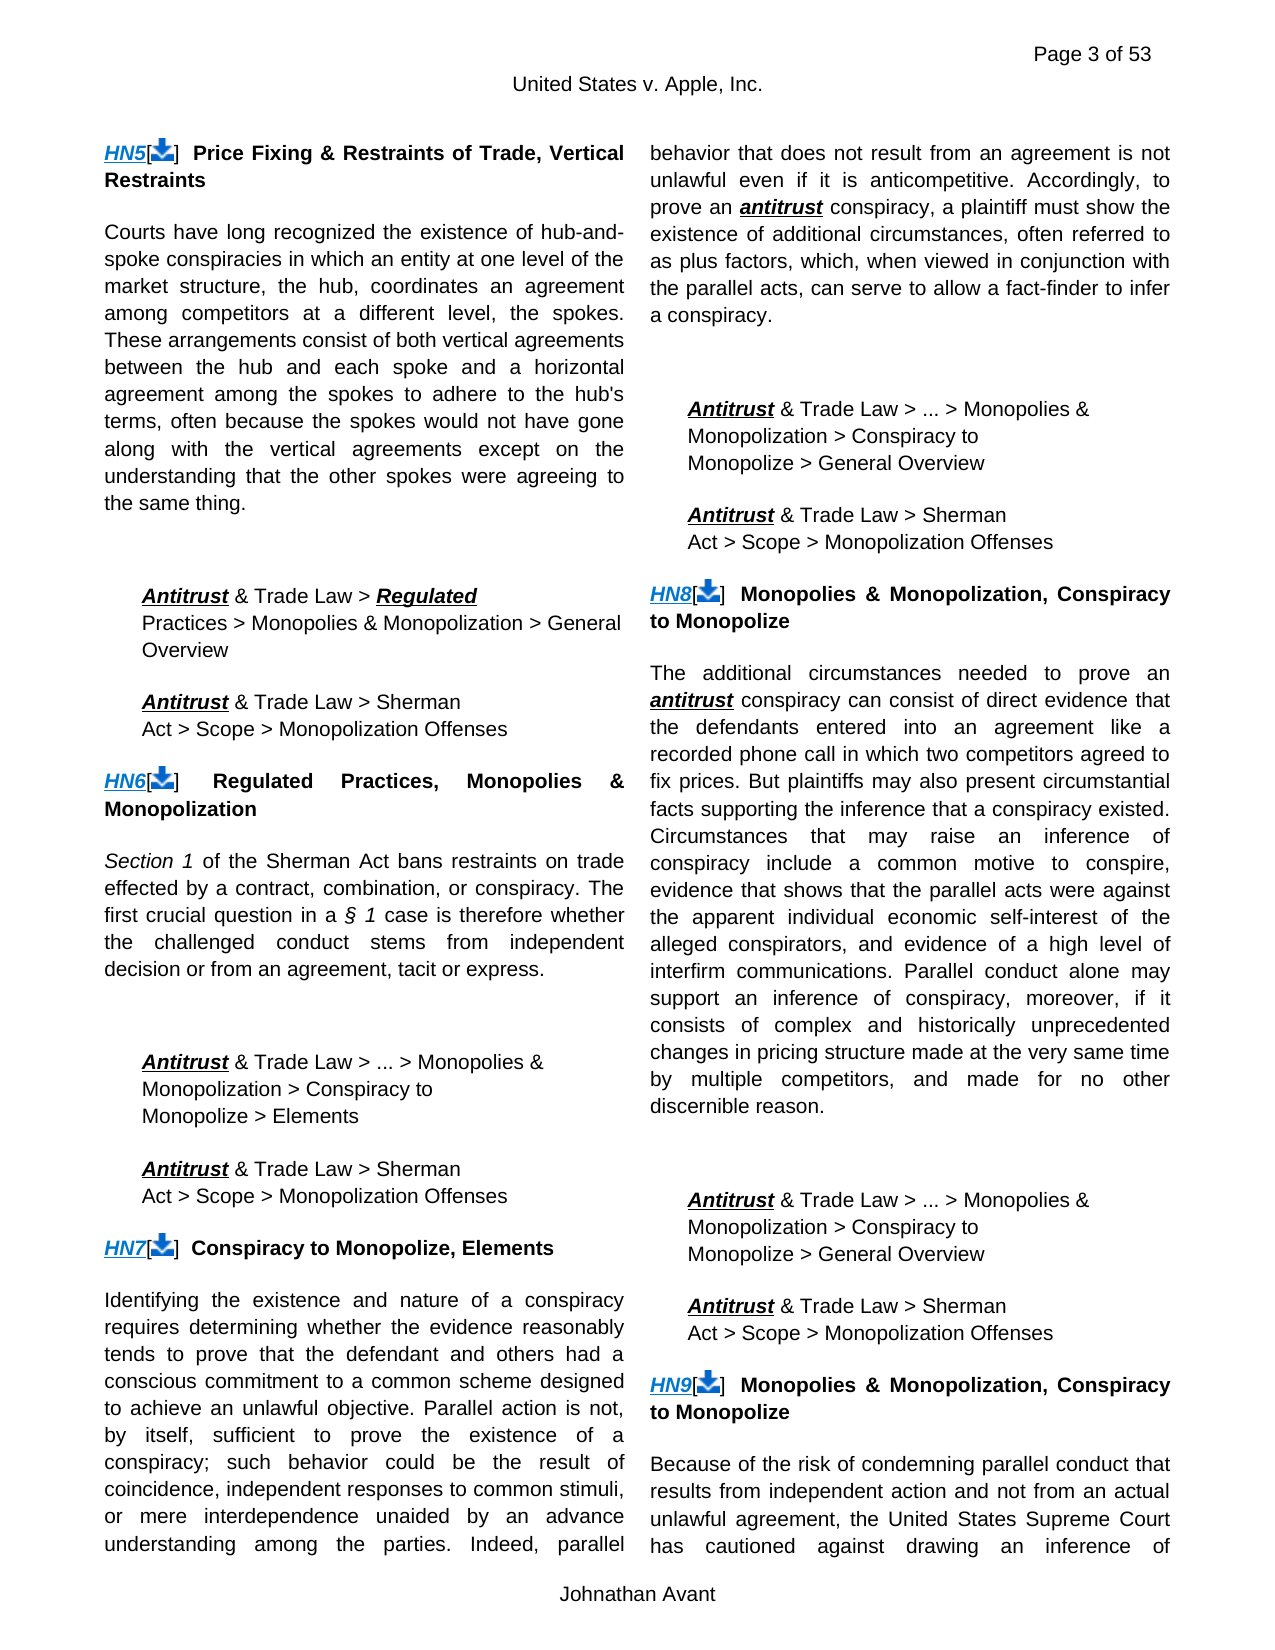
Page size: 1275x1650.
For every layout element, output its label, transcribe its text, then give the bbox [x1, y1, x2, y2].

text Antitrust & Trade Law > Sherman Act > Scope > Monopolization Offenses [687, 1291, 1171, 1345]
text Antitrust & Trade Law > Sherman Act > Scope > Monopolization Offenses [142, 687, 625, 741]
text Antitrust & Trade Law > Regulated Practices > Monopolies & Monopolization > General Overview [142, 581, 625, 662]
text Identifying the existence and nature of a conspiracy requires determining whether the evidence reasonably tends to prove that the defendant and others had a conscious commitment to a common scheme designed to achieve an unlawful objective. Parallel action is not, by itself, sufficient to prove the existence of a conspiracy; such behavior could be the result of coincidence, independent responses to common stimuli, or mere interdependence unaided by an advance understanding among the parties. Indeed, parallel behavior that does not result from an agreement is not unlawful even if it is anticompetitive. Accordingly, to prove an antitrust conspiracy, a plaintiff must show the existence of additional circumstances, often referred to as plus factors, which, when viewed in conjunction with the parallel acts, can serve to allow a fact-finder to infer a conspiracy. [104, 1284, 625, 1555]
picture [151, 1233, 174, 1256]
text HN6[] Regulated Practices, Monopolies & Monopolization [104, 766, 625, 820]
text HN9[] Monopolies & Monopolization, Conspiracy to Monopolize [650, 1370, 1171, 1424]
text Antitrust & Trade Law > ... > Monopolies & Monopolization > Conspiracy to Monopolize > General Overview [687, 1184, 1171, 1266]
picture [151, 766, 174, 789]
text Antitrust & Trade Law > ... > Monopolies & Monopolization > Conspiracy to Monopolize > Elements [142, 1047, 625, 1128]
text Antitrust & Trade Law > Sherman Act > Scope > Monopolization Offenses [687, 499, 1171, 554]
picture [151, 138, 174, 161]
text Antitrust & Trade Law > ... > Monopolies & Monopolization > Conspiracy to Monopolize > General Overview [687, 393, 1171, 474]
text HN7[] Conspiracy to Monopolize, Elements [104, 1232, 625, 1259]
text HN8[] Monopolies & Monopolization, Conspiracy to Monopolize [650, 579, 1171, 633]
text Section 1 of the Sherman Act bans restraints on trade effected by a contract, combination, or conspiracy. The first crucial question in a § 1 case is therefore whether the challenged conduct stems from independent decision or from an agreement, tacit or express. [104, 845, 625, 981]
text The additional circumstances needed to prove an antitrust conspiracy can consist of direct evidence that the defendants entered into an agreement like a recorded phone call in which two competitors agreed to fix prices. But plaintiffs may also present circumstantial facts supporting the inference that a conspiracy existed. Circumstances that may raise an inference of conspiracy include a common motive to conspire, evidence that shows that the parallel acts were against the apparent individual economic self-interest of the alleged conspirators, and evidence of a high level of interfirm communications. Parallel conduct alone may support an inference of conspiracy, moreover, if it consists of complex and historically unprecedented changes in pricing structure made at the very same time by multiple competitors, and made for no other discernible reason. [650, 658, 1171, 1118]
text HN5[] Price Fixing & Restraints of Trade, Vertical Restraints [104, 137, 625, 192]
picture [697, 579, 720, 602]
text Antitrust & Trade Law > Sherman Act > Scope > Monopolization Offenses [142, 1153, 625, 1207]
text Identifying the existence and nature of a conspiracy requires determining whether the evidence reasonably tends to prove that the defendant and others had a conscious commitment to a common scheme designed to achieve an unlawful objective. Parallel action is not, by itself, sufficient to prove the existence of a conspiracy; such behavior could be the result of coincidence, independent responses to common stimuli, or mere interdependence unaided by an advance understanding among the parties. Indeed, parallel behavior that does not result from an agreement is not unlawful even if it is anticompetitive. Accordingly, to prove an antitrust conspiracy, a plaintiff must show the existence of additional circumstances, often referred to as plus factors, which, when viewed in conjunction with the parallel acts, can serve to allow a fact-finder to infer a conspiracy. [650, 137, 1171, 327]
picture [697, 1370, 720, 1393]
text Courts have long recognized the existence of hub-and-spoke conspiracies in which an entity at one level of the market structure, the hub, coordinates an agreement among competitors at a different level, the spokes. These arrangements consist of both vertical agreements between the hub and each spoke and a horizontal agreement among the spokes to adhere to the hub's terms, often because the spokes would not have gone along with the vertical agreements except on the understanding that the other spokes were agreeing to the same thing. [104, 217, 625, 514]
